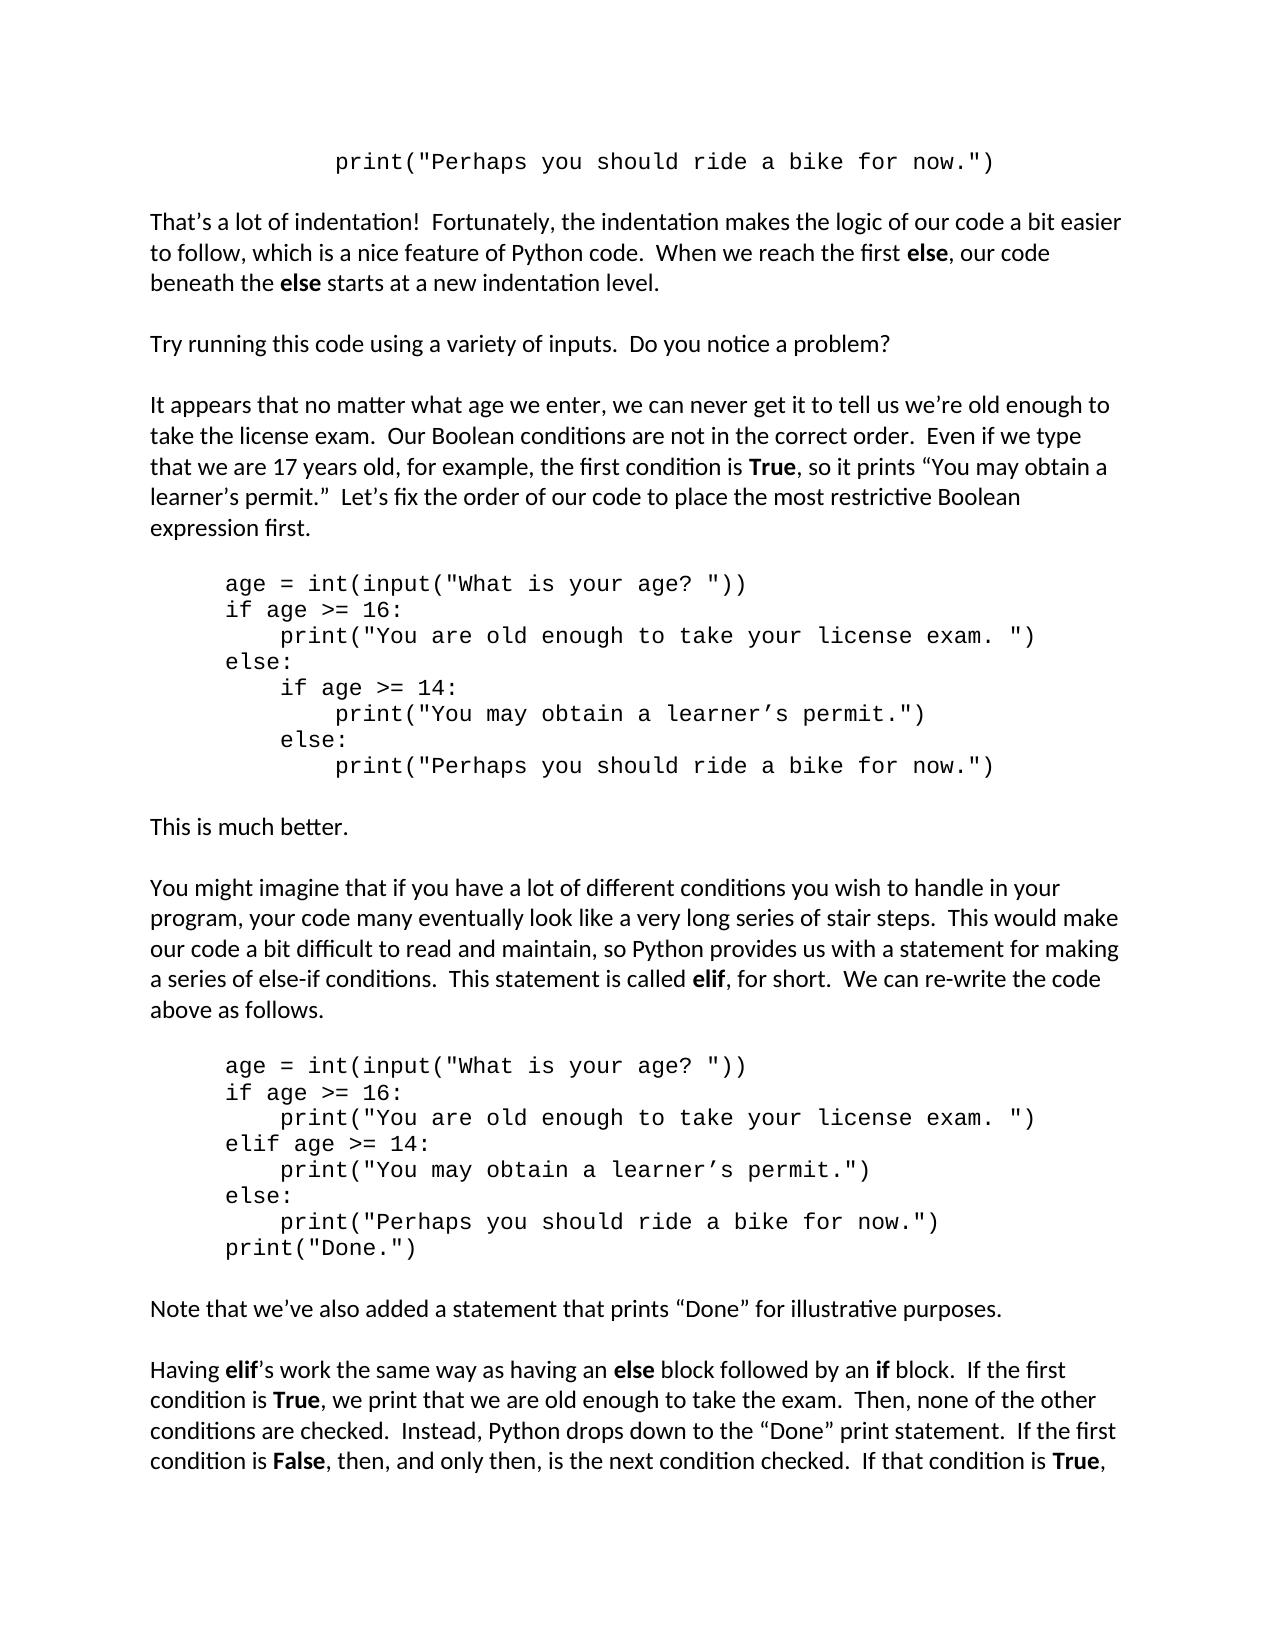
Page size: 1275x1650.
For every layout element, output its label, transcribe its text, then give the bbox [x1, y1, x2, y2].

text elif age >= 14: [150, 1133, 1125, 1159]
text You might imagine that if you have a lot of different conditions you wish to handle in your program, your code many eventually look like a very long series of stair steps. This would make our code a bit difficult to read and maintain, so Python provides us with a statement for making a series of else-if conditions. This statement is called elif, for short. We can re-write the code above as follows. [150, 872, 1125, 1024]
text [150, 1354, 1125, 1476]
text print("You are old enough to take your license exam. ") [150, 624, 1125, 651]
text if age >= 16: [150, 599, 1125, 624]
text It appears that no matter what age we enter, we can never get it to tell us we’re old enough to take the license exam. Our Boolean conditions are not in the correct order. Even if we type that we are 17 years old, for example, the first condition is True, so it prints “You may obtain a learner’s permit.” Let’s fix the order of our code to place the most restrictive Boolean expression first. [150, 389, 1125, 542]
text print("Perhaps you should ride a bike for now.") [150, 754, 1125, 780]
text print("You may obtain a learner’s permit.") [150, 702, 1125, 728]
text else: [150, 651, 1125, 676]
text print("Perhaps you should ride a bike for now.") [150, 1211, 1125, 1236]
text print("You may obtain a learner’s permit.") [150, 1159, 1125, 1184]
text print("You are old enough to take your license exam. ") [150, 1107, 1125, 1133]
text if age >= 14: [150, 676, 1125, 702]
text else: [150, 1184, 1125, 1211]
text This is much better. [150, 811, 1125, 841]
text Note that we’ve also added a statement that prints “Done” for illustrative purposes. [150, 1293, 1125, 1323]
text That’s a lot of indentation! Fortunately, the indentation makes the logic of our code a bit easier to follow, which is a nice feature of Python code. When we reach the first else, our code beneath the else starts at a new indentation level. [150, 206, 1125, 298]
text age = int(input("What is your age? ")) [150, 1055, 1125, 1081]
text age = int(input("What is your age? ")) [150, 573, 1125, 599]
text Try running this code using a variety of inputs. Do you notice a problem? [150, 328, 1125, 359]
text else: [150, 728, 1125, 754]
text print("Perhaps you should ride a bike for now.") [150, 150, 1125, 176]
text print("Done.") [150, 1236, 1125, 1262]
text if age >= 16: [150, 1081, 1125, 1107]
